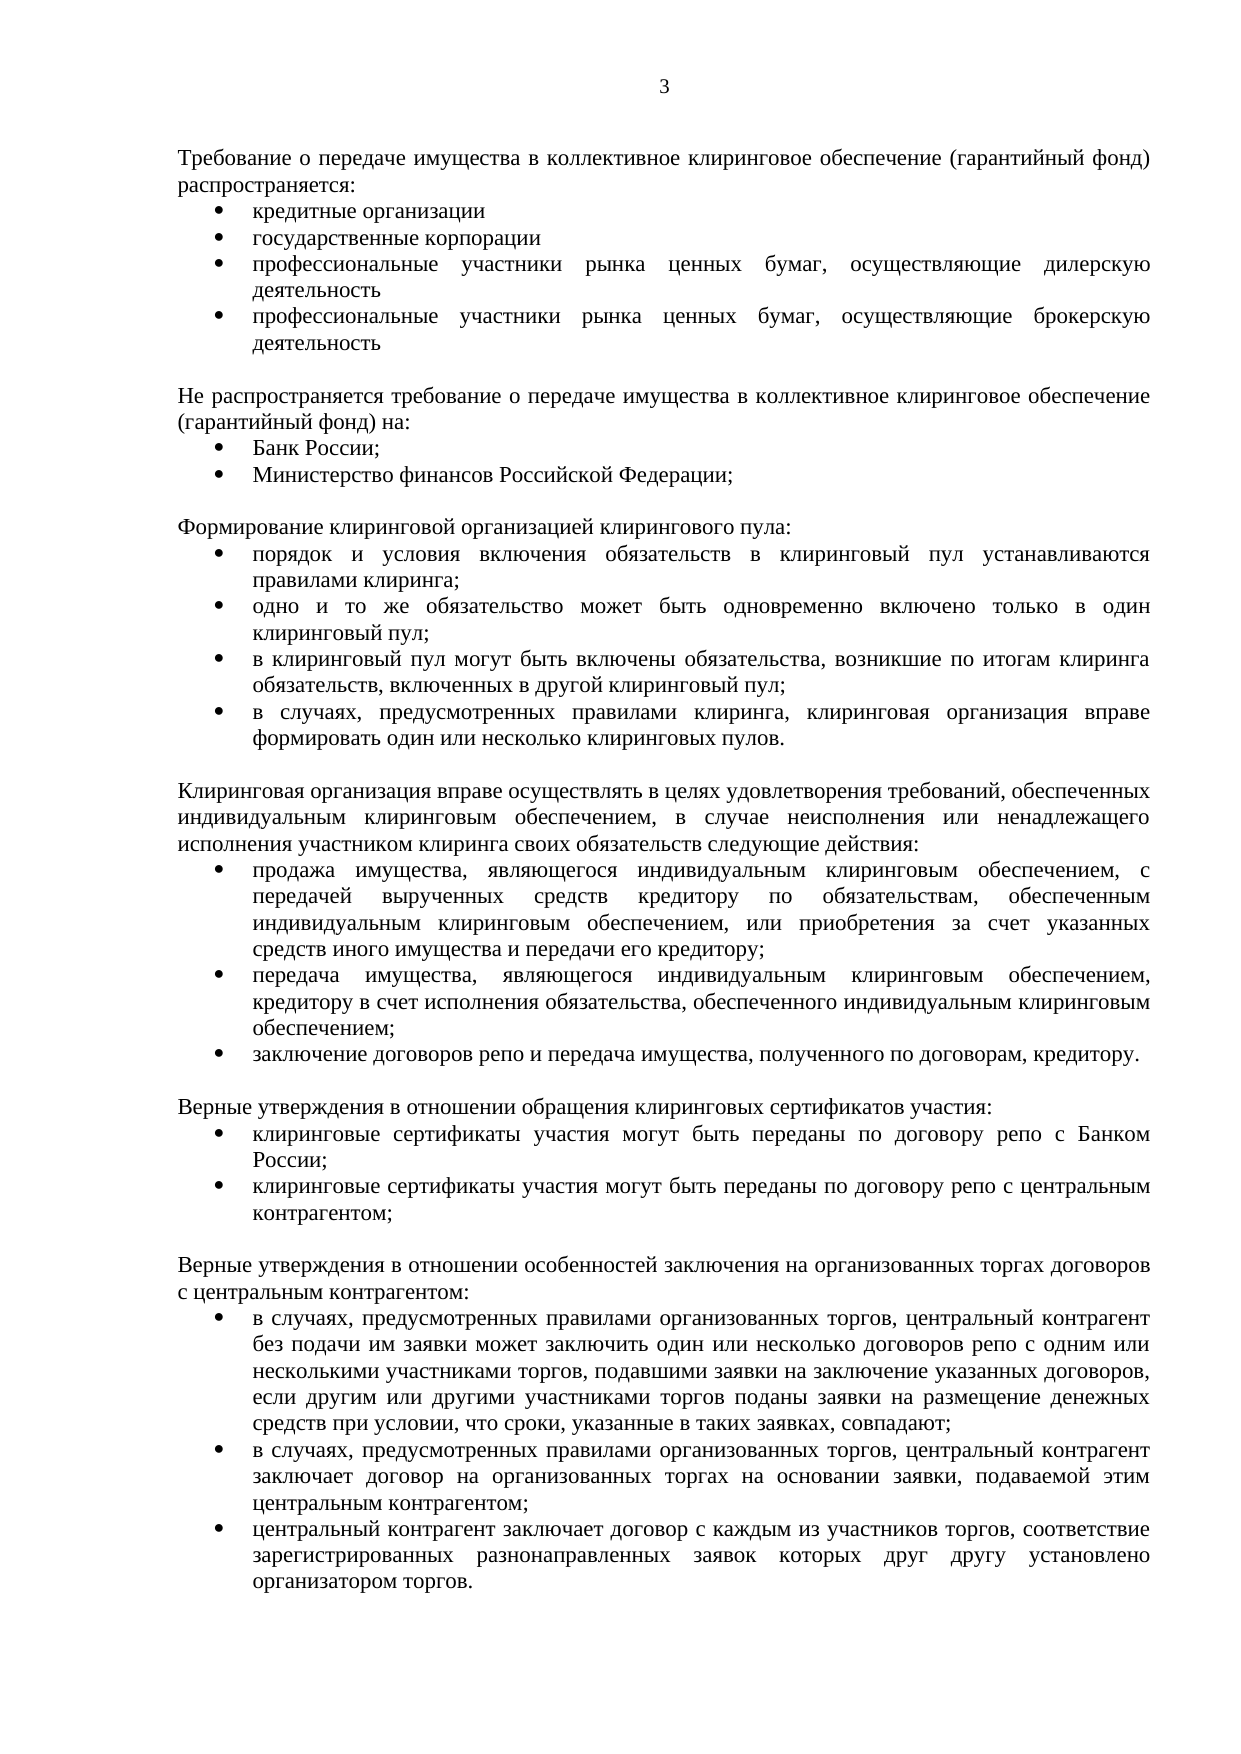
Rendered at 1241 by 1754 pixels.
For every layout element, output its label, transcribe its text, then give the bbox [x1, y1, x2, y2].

list клиринговые сертификаты участия могут быть переданы по договору репо с центральным контрагентом; [215, 1172, 1152, 1225]
list в случаях, предусмотренных правилами организованных торгов, центральный контрагент заключает договор на организованных торгах на основании заявки, подаваемой этим центральным контрагентом; [215, 1436, 1152, 1515]
list в клиринговый пул могут быть включены обязательства, возникшие по итогам клиринга обязательств, включенных в другой клиринговый пул; [215, 645, 1152, 698]
text Не распространяется требование о передаче имущества в коллективное клиринговое обеспечение (гарантийный фонд) на: [177, 382, 1152, 434]
list центральный контрагент заключает договор с каждым из участников торгов, соответствие зарегистрированных разнонаправленных заявок которых друг другу установлено организатором торгов. [215, 1515, 1152, 1594]
list порядок и условия включения обязательств в клиринговый пул устанавливаются правилами клиринга; [215, 540, 1152, 592]
list одно и то же обязательство может быть одновременно включено только в один клиринговый пул; [215, 592, 1152, 645]
list Министерство финансов Российской Федерации; [215, 461, 1152, 487]
text Требование о передаче имущества в коллективное клиринговое обеспечение (гарантийный фонд) распространяется: [177, 144, 1152, 197]
list заключение договоров репо и передача имущества, полученного по договорам, кредитору. [215, 1041, 1152, 1067]
list передача имущества, являющегося индивидуальным клиринговым обеспечением, кредитору в счет исполнения обязательства, обеспеченного индивидуальным клиринговым обеспечением; [215, 961, 1152, 1041]
text Верные утверждения в отношении особенностей заключения на организованных торгах договоров с центральным контрагентом: [177, 1251, 1152, 1304]
list государственные корпорации [215, 223, 1152, 250]
list в случаях, предусмотренных правилами организованных торгов, центральный контрагент без подачи им заявки может заключить один или несколько договоров репо с одним или несколькими участниками торгов, подавшими заявки на заключение указанных договоров, если другим или другими участниками торгов поданы заявки на размещение денежных средств при условии, что сроки, указанные в таких заявках, совпадают; [215, 1304, 1152, 1436]
text Формирование клиринговой организацией клирингового пула: [177, 513, 1152, 540]
list клиринговые сертификаты участия могут быть переданы по договору репо с Банком России; [215, 1119, 1152, 1172]
list продажа имущества, являющегося индивидуальным клиринговым обеспечением, с передачей вырученных средств кредитору по обязательствам, обеспеченным индивидуальным клиринговым обеспечением, или приобретения за счет указанных средств иного имущества и передачи его кредитору; [215, 856, 1152, 961]
list в случаях, предусмотренных правилами клиринга, клиринговая организация вправе формировать один или несколько клиринговых пулов. [215, 698, 1152, 751]
list кредитные организации [215, 197, 1152, 223]
text Клиринговая организация вправе осуществлять в целях удовлетворения требований, обеспеченных индивидуальным клиринговым обеспечением, в случае неисполнения или ненадлежащего исполнения участником клиринга своих обязательств следующие действия: [177, 777, 1152, 856]
list Банк России; [215, 434, 1152, 461]
list профессиональные участники рынка ценных бумаг, осуществляющие брокерскую деятельность [215, 303, 1152, 355]
text Верные утверждения в отношении обращения клиринговых сертификатов участия: [177, 1093, 1152, 1119]
list профессиональные участники рынка ценных бумаг, осуществляющие дилерскую деятельность [215, 250, 1152, 303]
